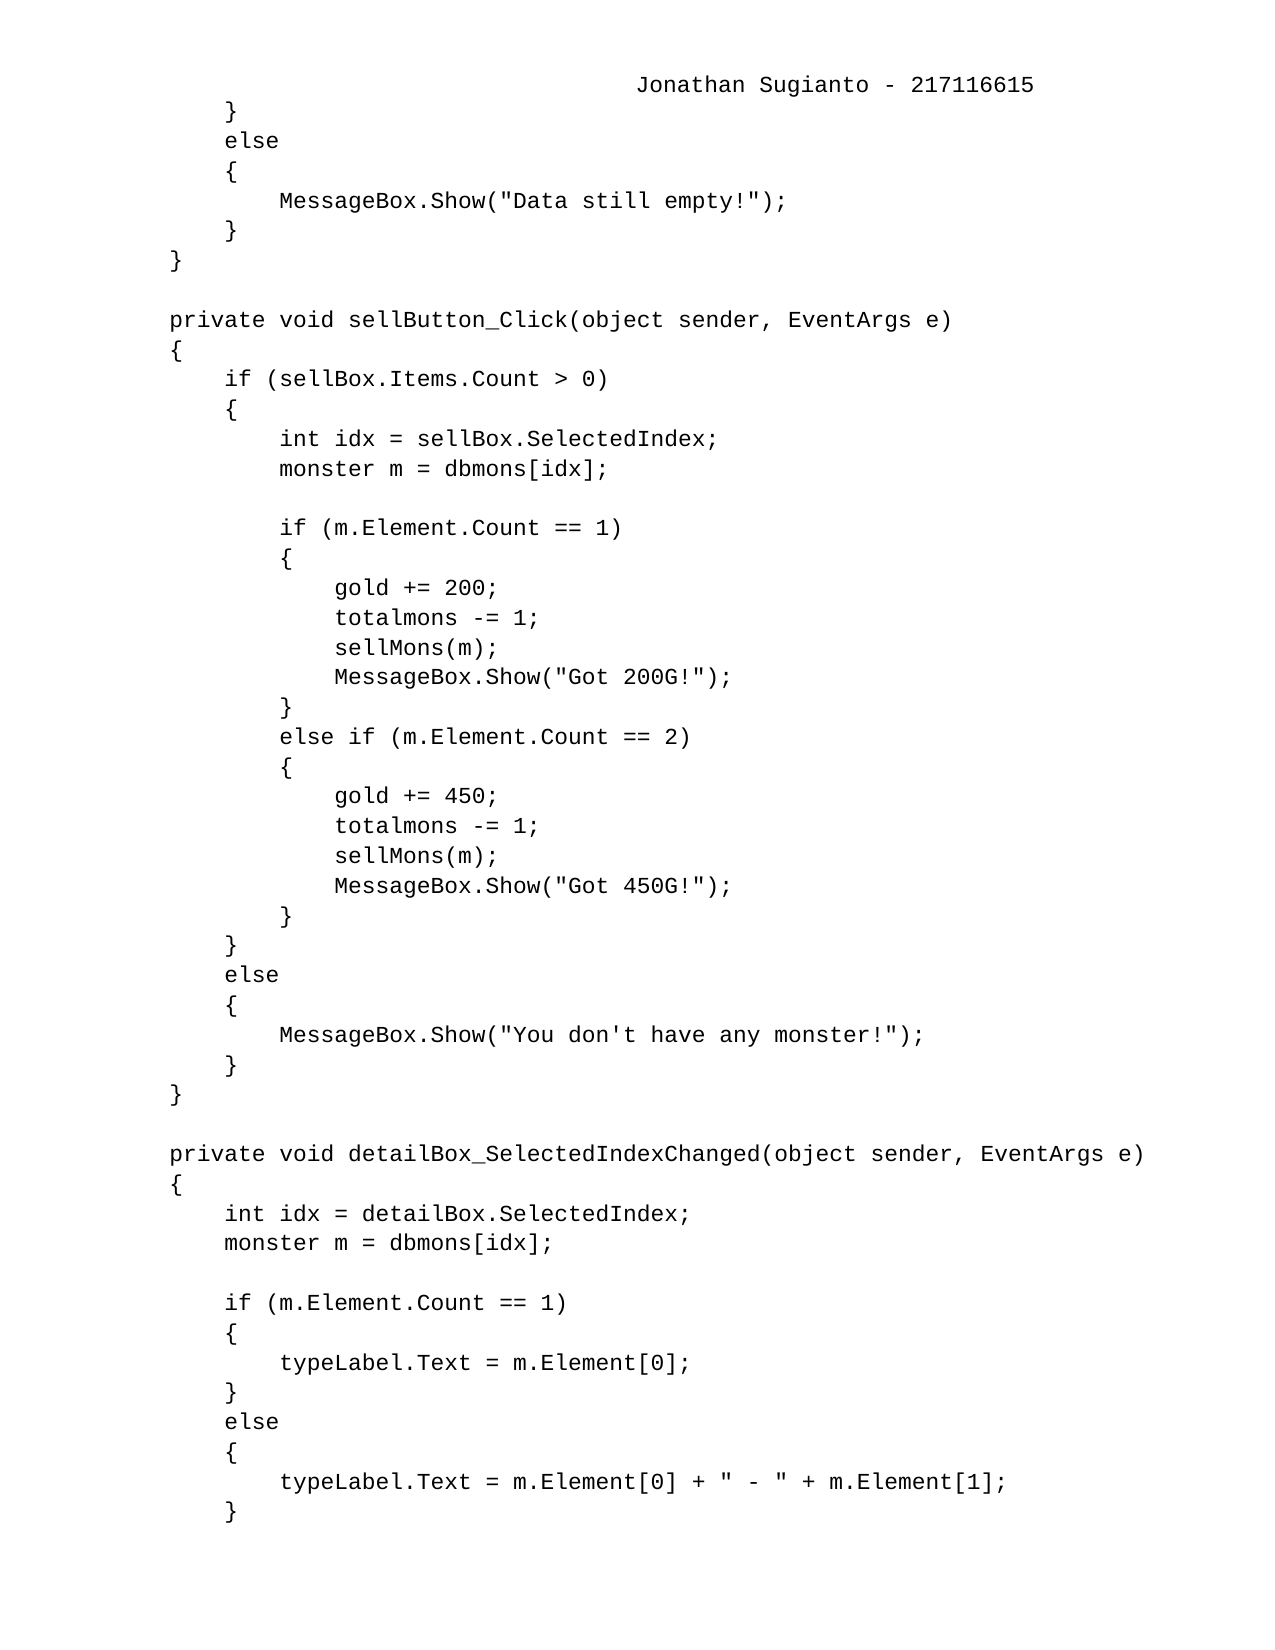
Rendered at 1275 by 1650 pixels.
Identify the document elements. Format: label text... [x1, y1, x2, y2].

text typeLabel.Text = m.Element[0] + " - " + m.Element[1]; [59, 1470, 1216, 1496]
text gold += 450; [59, 785, 1216, 811]
text { [59, 1321, 1216, 1347]
text } [59, 1381, 1216, 1407]
text MessageBox.Show("Data still empty!"); [59, 189, 1216, 215]
text int idx = sellBox.SelectedIndex; [59, 427, 1216, 453]
text MessageBox.Show("You don't have any monster!"); [59, 1023, 1216, 1049]
text gold += 200; [59, 576, 1216, 602]
text } [59, 219, 1216, 245]
text } [59, 249, 1216, 274]
text { [59, 398, 1216, 423]
text else [59, 1411, 1216, 1436]
text if (m.Element.Count == 1) [59, 517, 1216, 543]
text else [59, 964, 1216, 989]
text totalmons -= 1; [59, 606, 1216, 632]
text int idx = detailBox.SelectedIndex; [59, 1202, 1216, 1228]
text else if (m.Element.Count == 2) [59, 725, 1216, 751]
text sellMons(m); [59, 636, 1216, 662]
text { [59, 755, 1216, 781]
text } [59, 696, 1216, 721]
text private void sellButton_Click(object sender, EventArgs e) [59, 308, 1216, 334]
text private void detailBox_SelectedIndexChanged(object sender, EventArgs e) [59, 1142, 1216, 1168]
text } [59, 904, 1216, 930]
text } [59, 1083, 1216, 1109]
text else [59, 129, 1216, 155]
text if (m.Element.Count == 1) [59, 1291, 1216, 1317]
text if (sellBox.Items.Count > 0) [59, 368, 1216, 394]
text { [59, 1172, 1216, 1198]
text } [59, 934, 1216, 960]
text } [59, 1053, 1216, 1079]
text { [59, 993, 1216, 1019]
text monster m = dbmons[idx]; [59, 457, 1216, 483]
text monster m = dbmons[idx]; [59, 1232, 1216, 1258]
text MessageBox.Show("Got 200G!"); [59, 666, 1216, 692]
text { [59, 1440, 1216, 1466]
text { [59, 547, 1216, 572]
text } [59, 1500, 1216, 1526]
text sellMons(m); [59, 844, 1216, 870]
text { [59, 159, 1216, 185]
text typeLabel.Text = m.Element[0]; [59, 1351, 1216, 1377]
text totalmons -= 1; [59, 815, 1216, 841]
text { [59, 338, 1216, 364]
text } [59, 100, 1216, 126]
text MessageBox.Show("Got 450G!"); [59, 874, 1216, 900]
